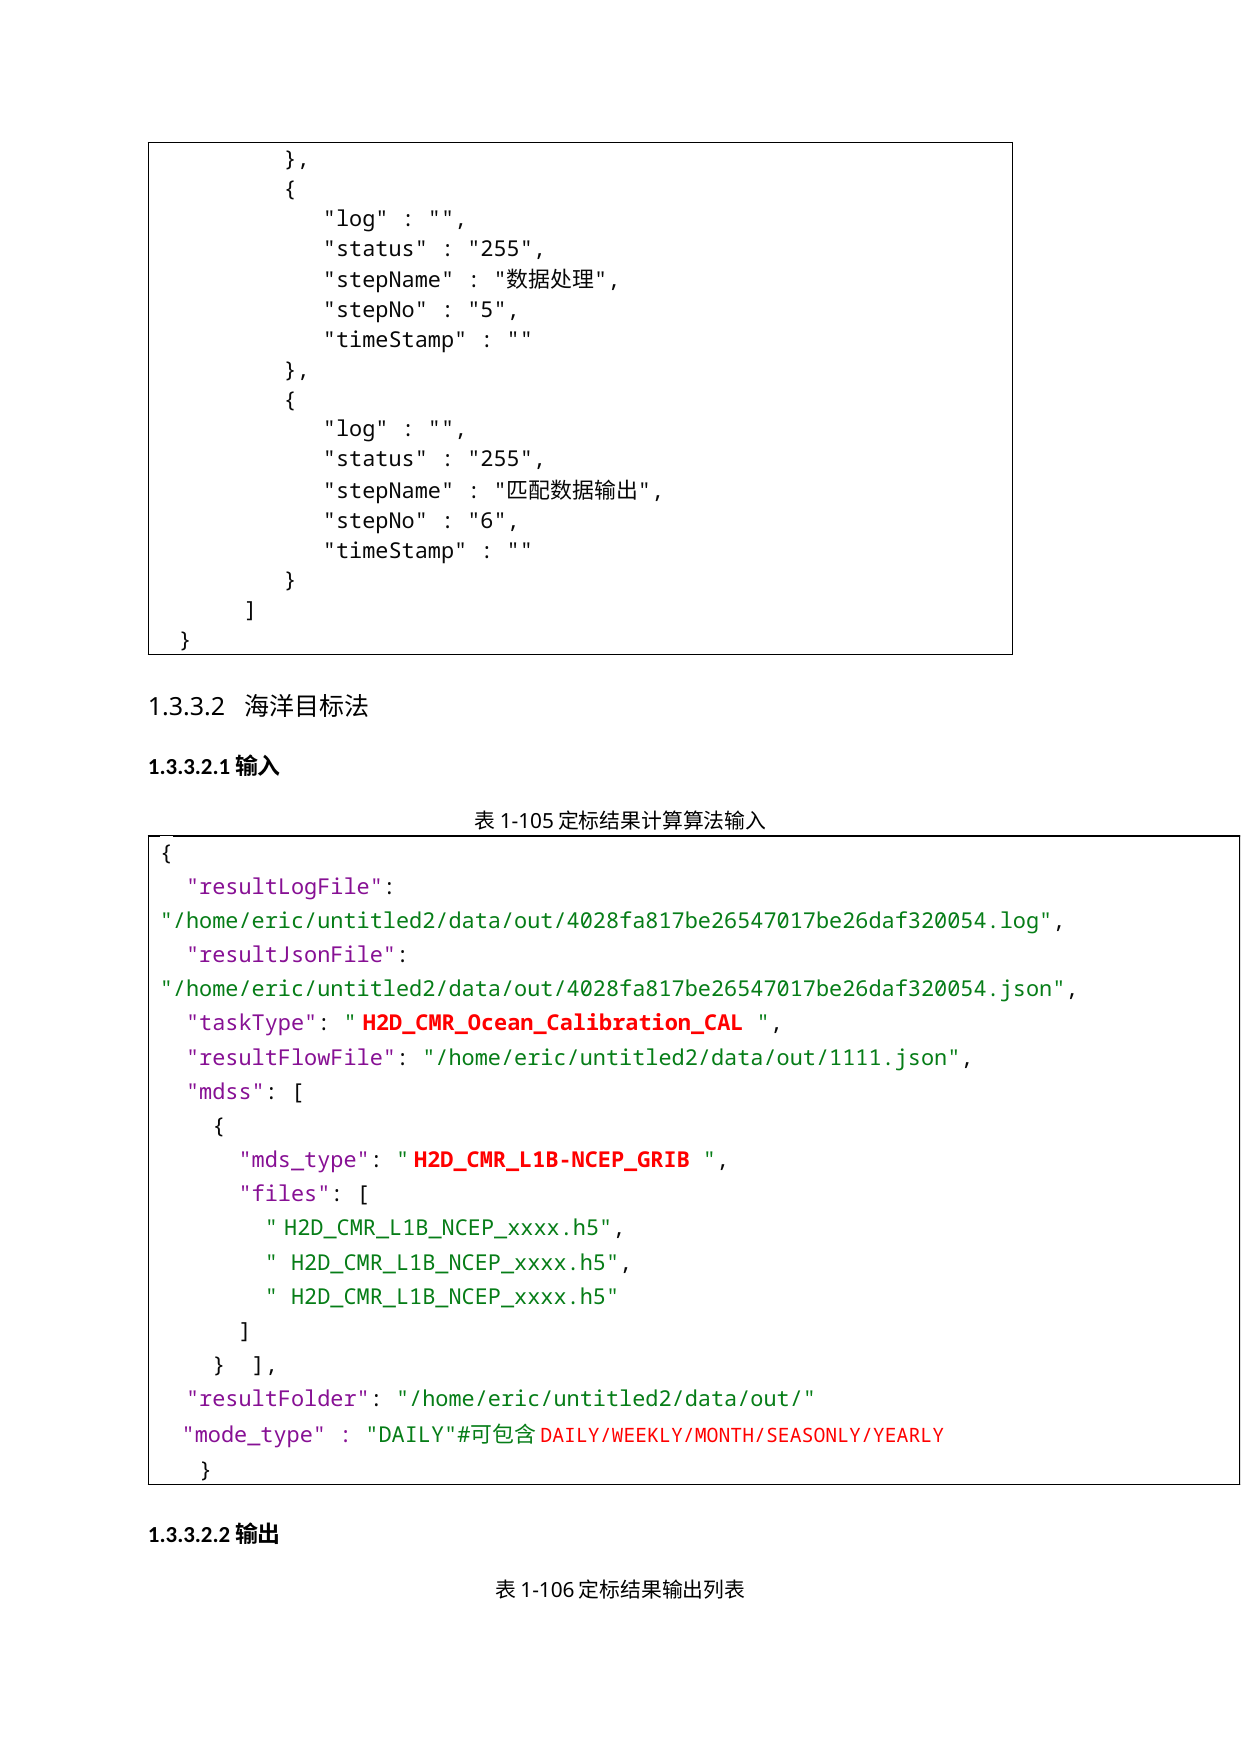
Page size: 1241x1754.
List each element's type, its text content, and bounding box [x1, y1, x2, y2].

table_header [149, 143, 1012, 654]
subtitle 1.3.3.2 海洋目标法 [148, 687, 1093, 723]
text 表 1‑105定标结果计算算法输入 [148, 804, 1093, 835]
subtitle 1.3.3.2.2输出 [148, 1516, 1093, 1549]
text 表1‑106定标结果输出列表 [148, 1573, 1093, 1603]
subtitle 1.3.3.2.1输入 [148, 748, 1093, 781]
table_header { "resultLogFile": "/home/eric/untitled2/data/out/4028fa817be26547017be26daf320054.log", "resultJsonFile": "/home/eric/untitled2/data/out/4028fa817be26547017be26daf320054.json", "taskType": " H2D_CMR_Ocean_Calibration_CAL ", "resultFlowFile": "/home/eric/untitled2/data/out/1111.json", "mdss": [ { "mds_type": " H2D_CMR_L1B-NCEP_GRIB ", "files": [ " H2D_CMR_L1B_NCEP_xxxx.h5", " H2D_CMR_L1B_NCEP_xxxx.h5", " H2D_CMR_L1B_NCEP_xxxx.h5" ] } ], "resultFolder": "/home/eric/untitled2/data/out/" "mode_type" : "DAILY"#可包含DAILY/WEEKLY/MONTH/SEASONLY/YEARLY } [149, 837, 1239, 1483]
